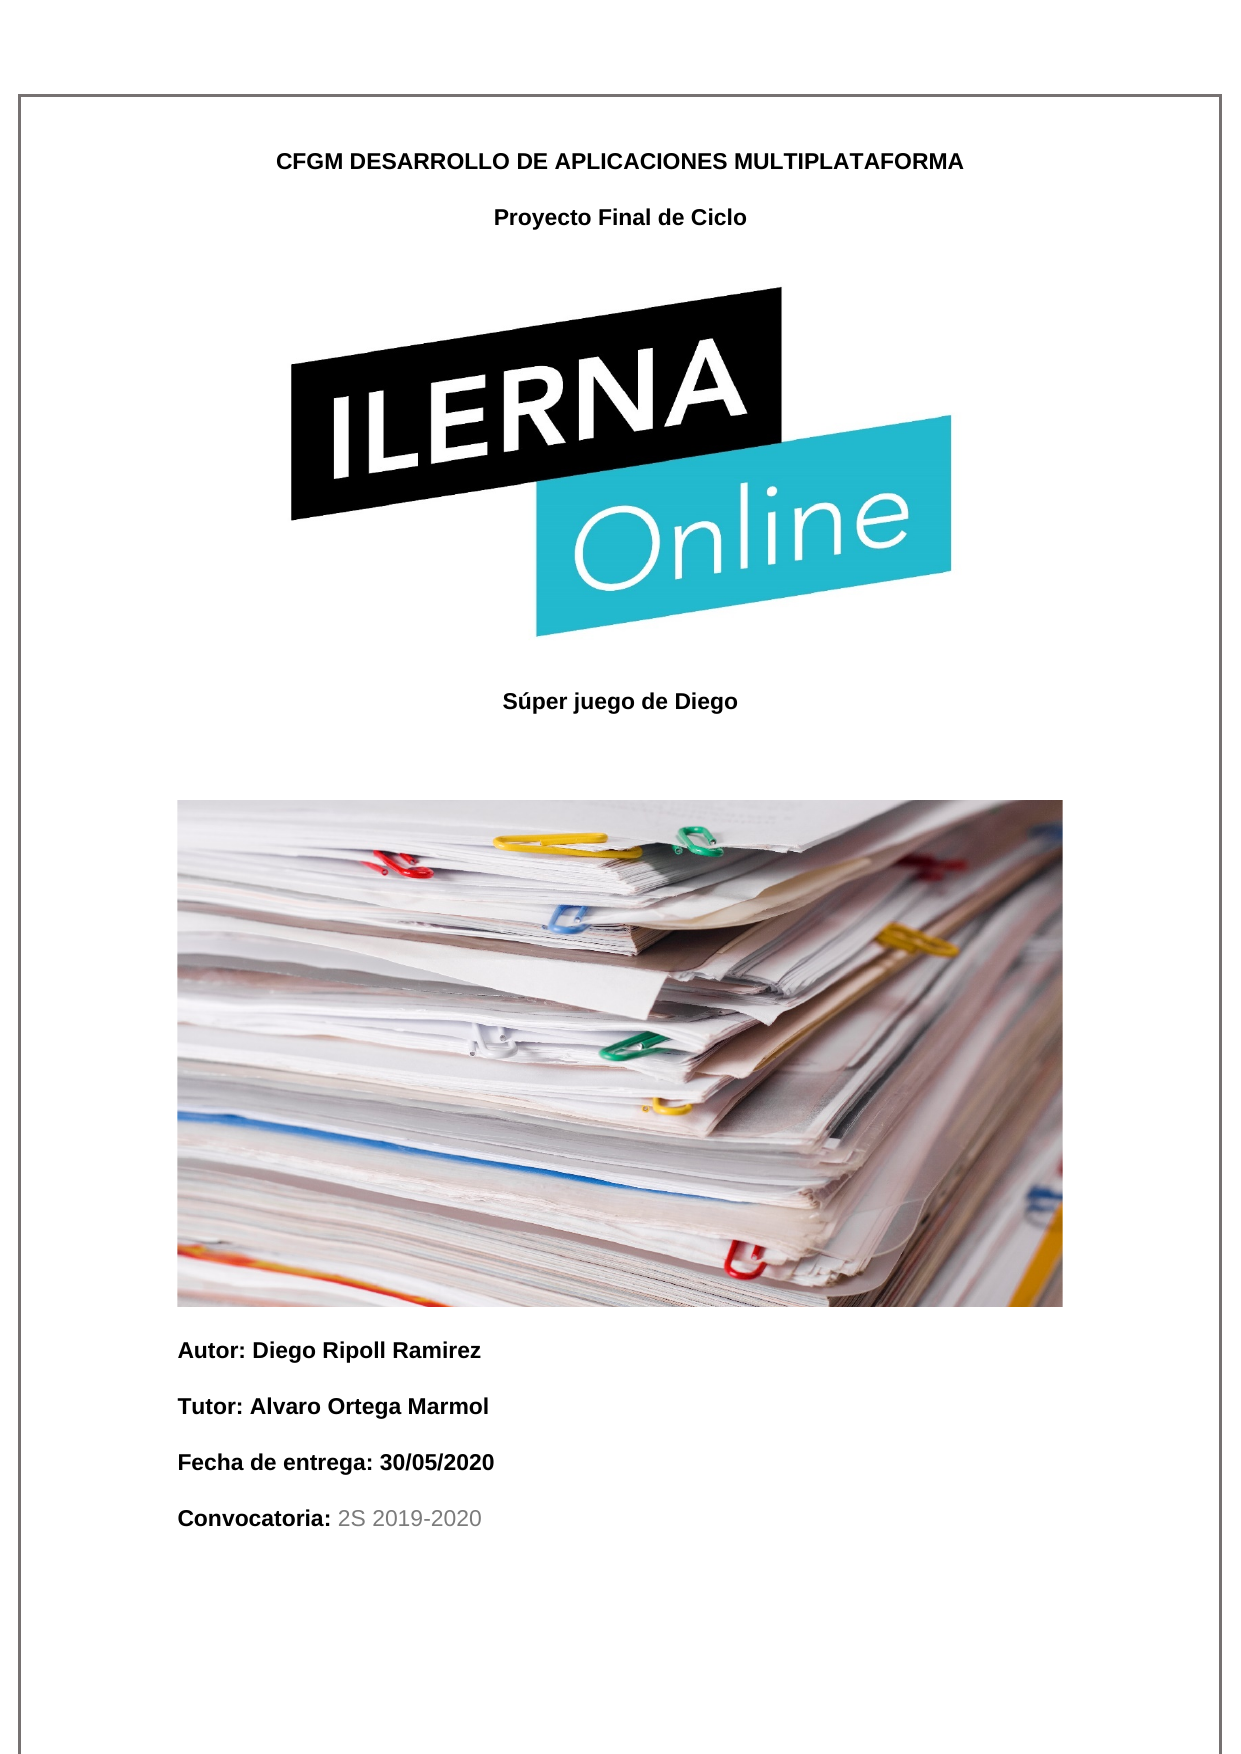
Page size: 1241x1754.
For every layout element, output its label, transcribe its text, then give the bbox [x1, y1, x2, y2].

text Autor: Diego Ripoll Ramirez [177, 1337, 1063, 1363]
text Proyecto Final de Ciclo [177, 204, 1063, 230]
picture [257, 260, 983, 658]
text Convocatoria: 2S 2019-2020 [177, 1505, 1063, 1532]
text Tutor: Alvaro Ortega Marmol [177, 1393, 1063, 1419]
text Súper juego de Diego [177, 688, 1063, 714]
picture [177, 800, 1063, 1307]
text CFGM DESARROLLO DE APLICACIONES MULTIPLATAFORMA [177, 148, 1063, 174]
text Fecha de entrega: 30/05/2020 [177, 1449, 1063, 1475]
